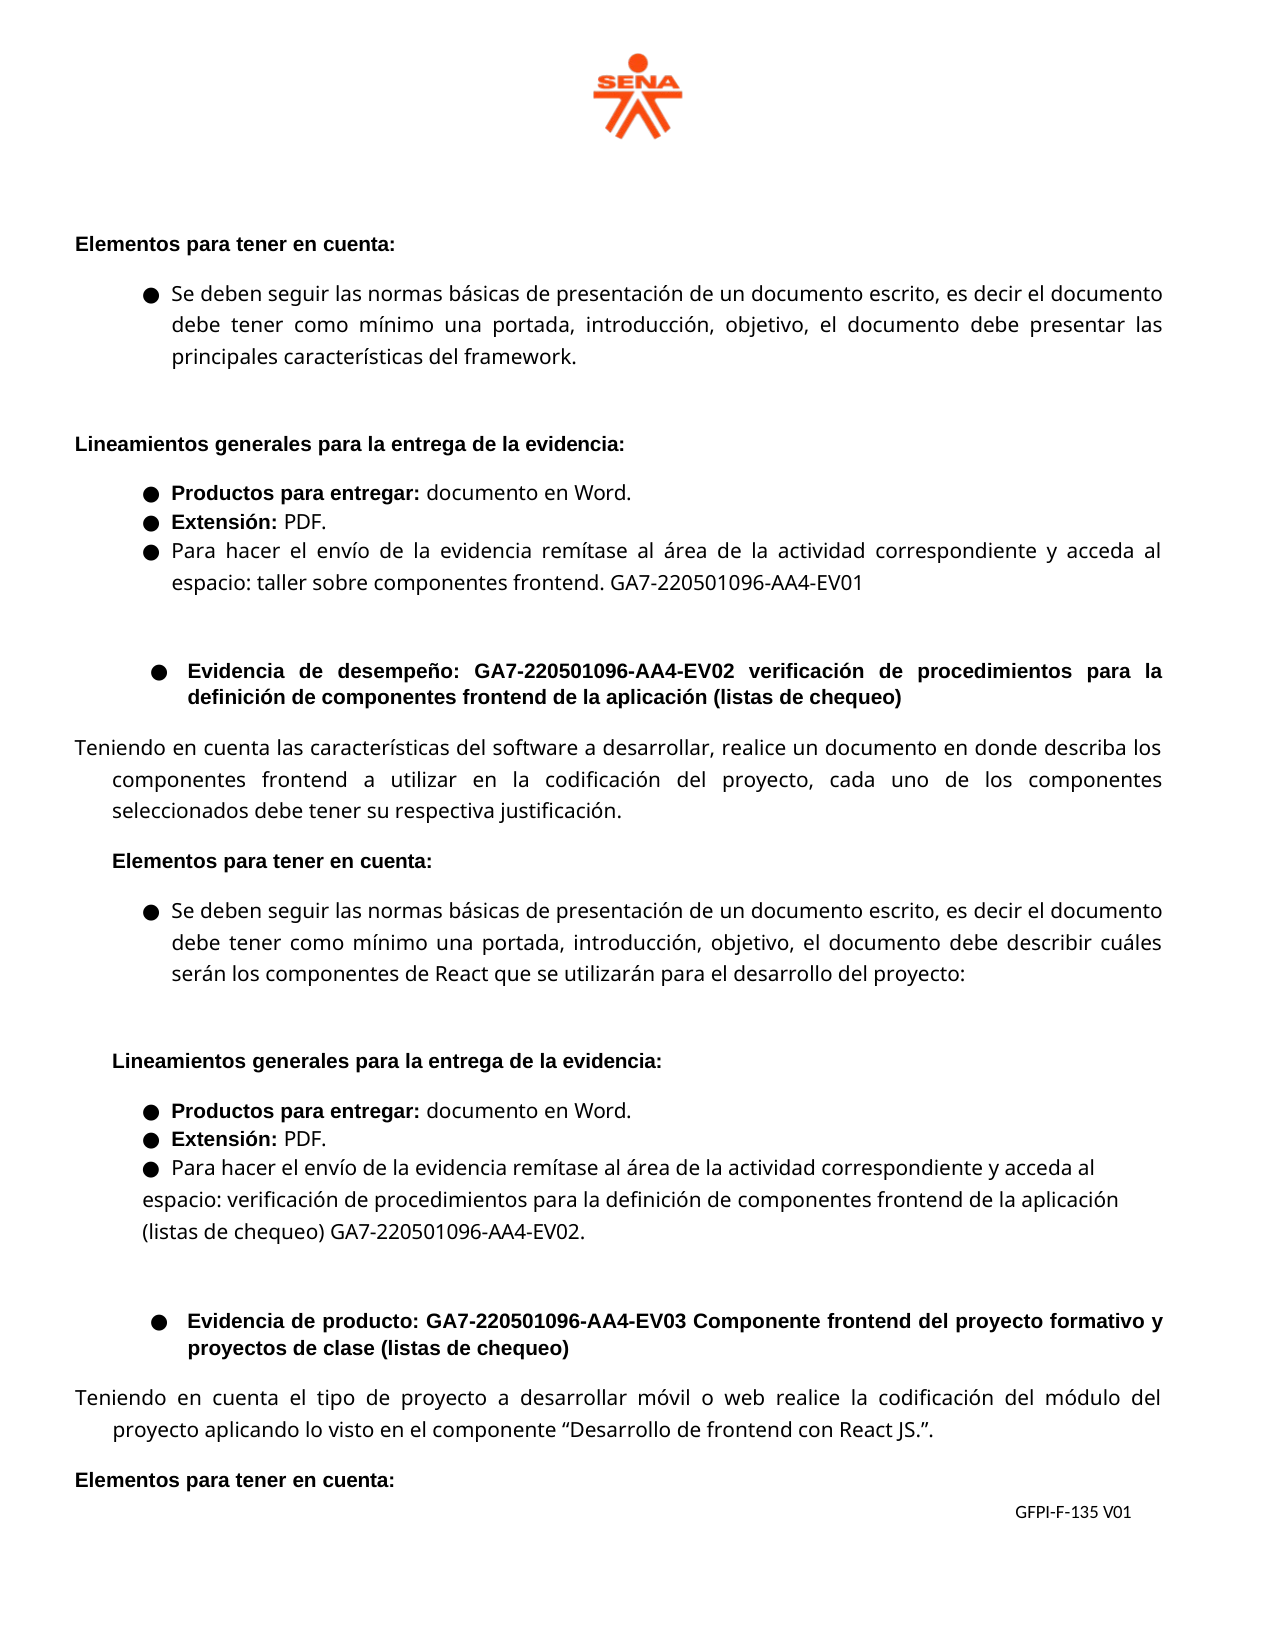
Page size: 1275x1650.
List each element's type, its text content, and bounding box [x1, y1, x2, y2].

list Productos para entregar: documento en Word. [142, 478, 1237, 507]
list Para hacer el envío de la evidencia remítase al área de la actividad correspondiente y acceda al espacio: verificación de procedimientos para la definición de componentes frontend de la aplicación (listas de chequeo) GA7-220501096-AA4-EV02. [142, 1153, 1163, 1246]
subtitle Evidencia de desempeño: GA7-220501096-AA4-EV02 verificación de procedimientos para la definición de componentes frontend de la aplicación (listas de chequeo) [150, 656, 1163, 709]
text Teniendo en cuenta el tipo de proyecto a desarrollar móvil o web realice la codificación del módulo del proyecto aplicando lo visto en el componente “Desarrollo de frontend con React JS.”. [75, 1383, 1164, 1444]
text Teniendo en cuenta las características del software a desarrollar, realice un documento en donde describa los componentes frontend a utilizar en la codificación del proyecto, cada uno de los componentes seleccionados debe tener su respectiva justificación. [74, 733, 1163, 825]
list Para hacer el envío de la evidencia remítase al área de la actividad correspondiente y acceda al espacio: taller sobre componentes frontend. GA7-220501096-AA4-EV01 [142, 536, 1163, 596]
subtitle Elementos para tener en cuenta: [75, 232, 1237, 256]
subtitle Elementos para tener en cuenta: [112, 849, 1237, 873]
subtitle Lineamientos generales para la entrega de la evidencia: [112, 1049, 1237, 1073]
subtitle Lineamientos generales para la entrega de la evidencia: [74, 432, 1237, 456]
list Productos para entregar: documento en Word. [142, 1096, 1237, 1124]
list Se deben seguir las normas básicas de presentación de un documento escrito, es decir el documento debe tener como mínimo una portada, introducción, objetivo, el documento debe describir cuáles serán los componentes de React que se utilizarán para el desarrollo del proyecto: [142, 896, 1164, 988]
subtitle Elementos para tener en cuenta: [74, 1468, 1237, 1492]
list Extensión: PDF. [142, 507, 1237, 536]
list Extensión: PDF. [142, 1124, 1237, 1153]
list Se deben seguir las normas básicas de presentación de un documento escrito, es decir el documento debe tener como mínimo una portada, introducción, objetivo, el documento debe presentar las principales características del framework. [142, 279, 1164, 370]
picture [586, 47, 689, 144]
subtitle Evidencia de producto: GA7-220501096-AA4-EV03 Componente frontend del proyecto formativo y proyectos de clase (listas de chequeo) [150, 1306, 1164, 1359]
